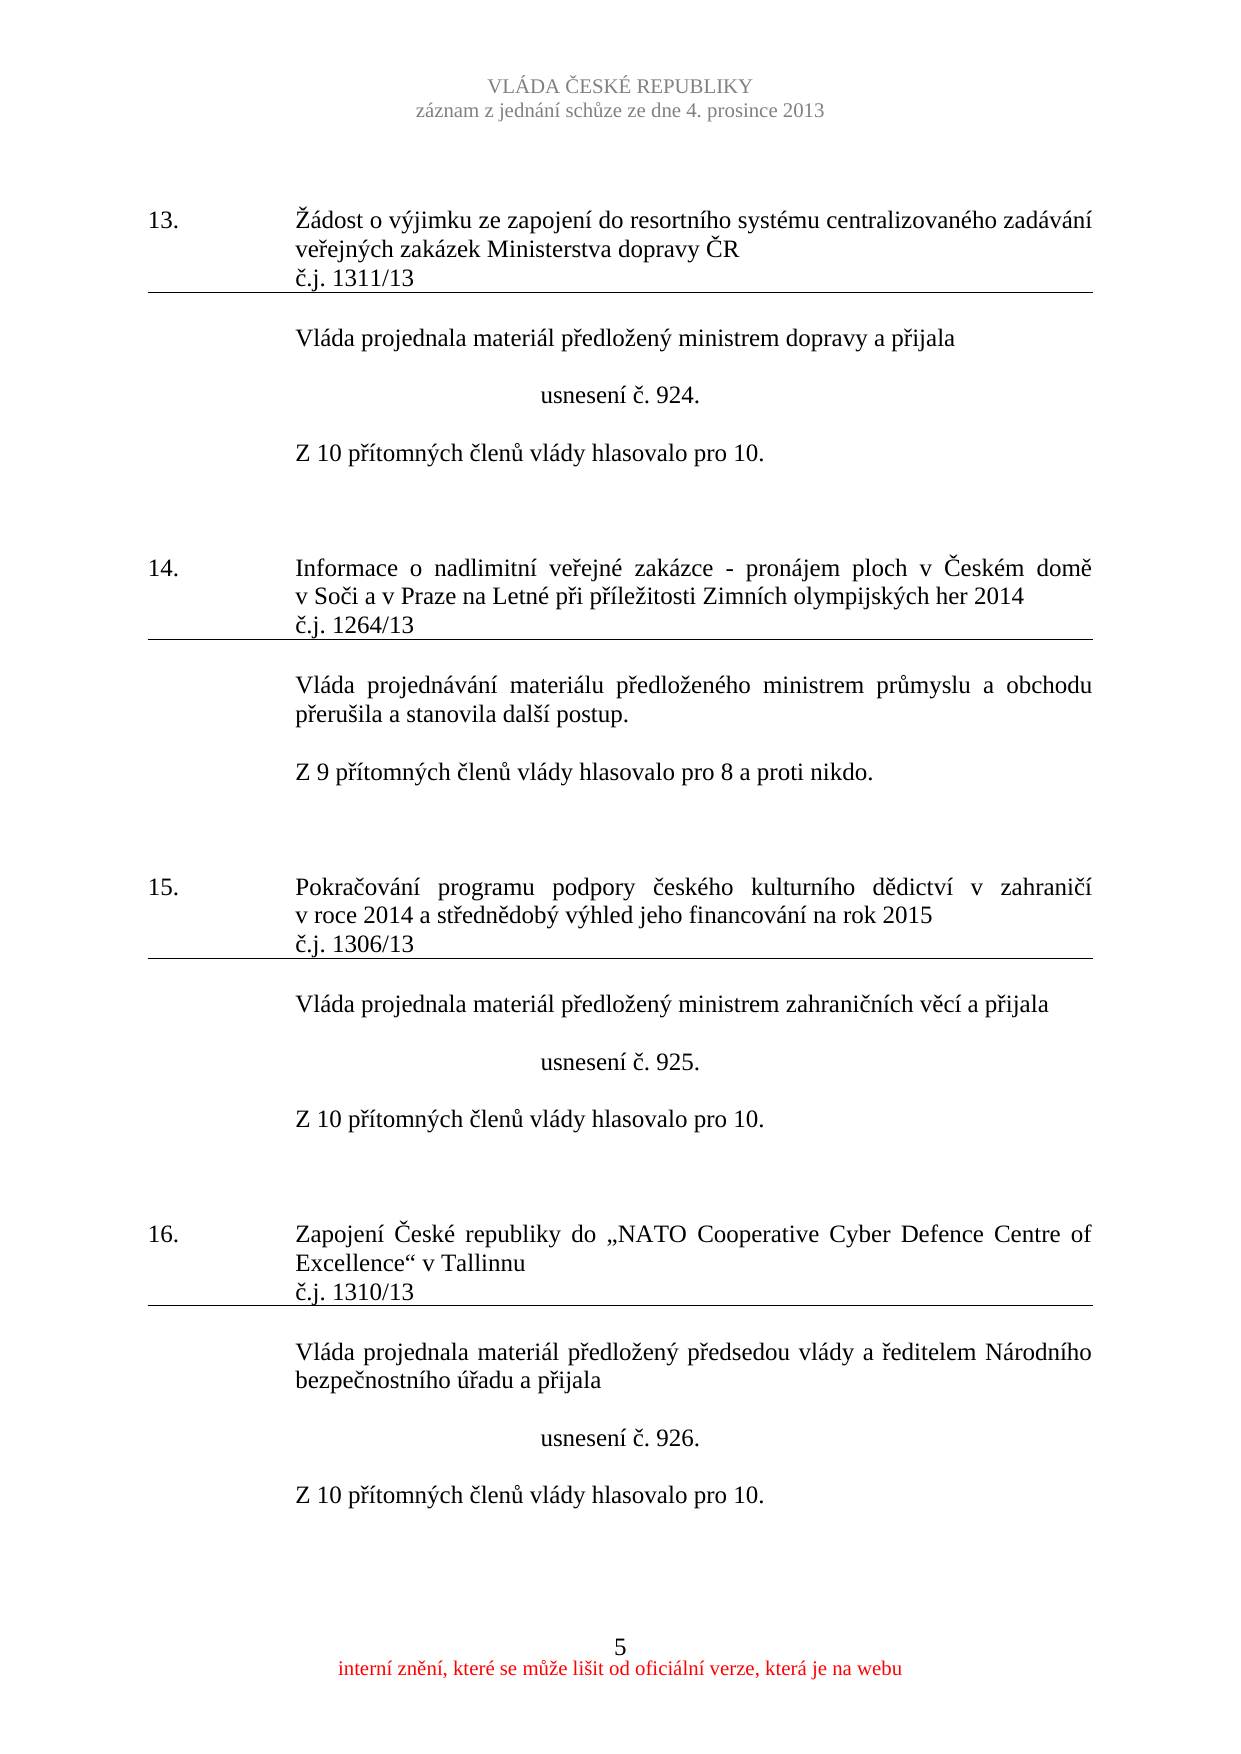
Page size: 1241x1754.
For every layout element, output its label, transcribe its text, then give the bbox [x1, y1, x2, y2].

text č.j. 1310/13 [148, 1277, 1093, 1305]
text Z 10 přítomných členů vlády hlasovalo pro 10. [148, 1481, 1093, 1509]
text Vláda projednala materiál předložený ministrem dopravy a přijala [148, 323, 1093, 351]
text usnesení č. 925. [148, 1047, 1093, 1075]
text č.j. 1264/13 [148, 610, 1093, 639]
text 13. Žádost o výjimku ze zapojení do resortního systému centralizovaného zadávání veřejných zakázek Ministerstva dopravy ČR [148, 205, 1093, 263]
text č.j. 1306/13 [148, 929, 1093, 958]
text Z 10 přítomných členů vlády hlasovalo pro 10. [148, 1104, 1093, 1133]
text Vláda projednala materiál předložený předsedou vlády a ředitelem Národního bezpečnostního úřadu a přijala [148, 1337, 1093, 1394]
text č.j. 1311/13 [148, 263, 1093, 291]
text Z 9 přítomných členů vlády hlasovalo pro 8 a proti nikdo. [148, 757, 1093, 785]
text 16. Zapojení České republiky do „NATO Cooperative Cyber Defence Centre of Excellence“ v Tallinnu [148, 1219, 1093, 1277]
text usnesení č. 926. [148, 1423, 1093, 1452]
text Vláda projednala materiál předložený ministrem zahraničních věcí a přijala [148, 989, 1093, 1018]
text Z 10 přítomných členů vlády hlasovalo pro 10. [148, 438, 1093, 466]
text 15. Pokračování programu podpory českého kulturního dědictví v zahraničí v roce 2014 a střednědobý výhled jeho financování na rok 2015 [148, 872, 1093, 929]
text 14. Informace o nadlimitní veřejné zakázce - pronájem ploch v Českém domě v Soči a v Praze na Letné při příležitosti Zimních olympijských her 2014 [148, 553, 1093, 610]
text Vláda projednávání materiálu předloženého ministrem průmyslu a obchodu přerušila a stanovila další postup. [148, 670, 1093, 728]
text usnesení č. 924. [148, 380, 1093, 409]
